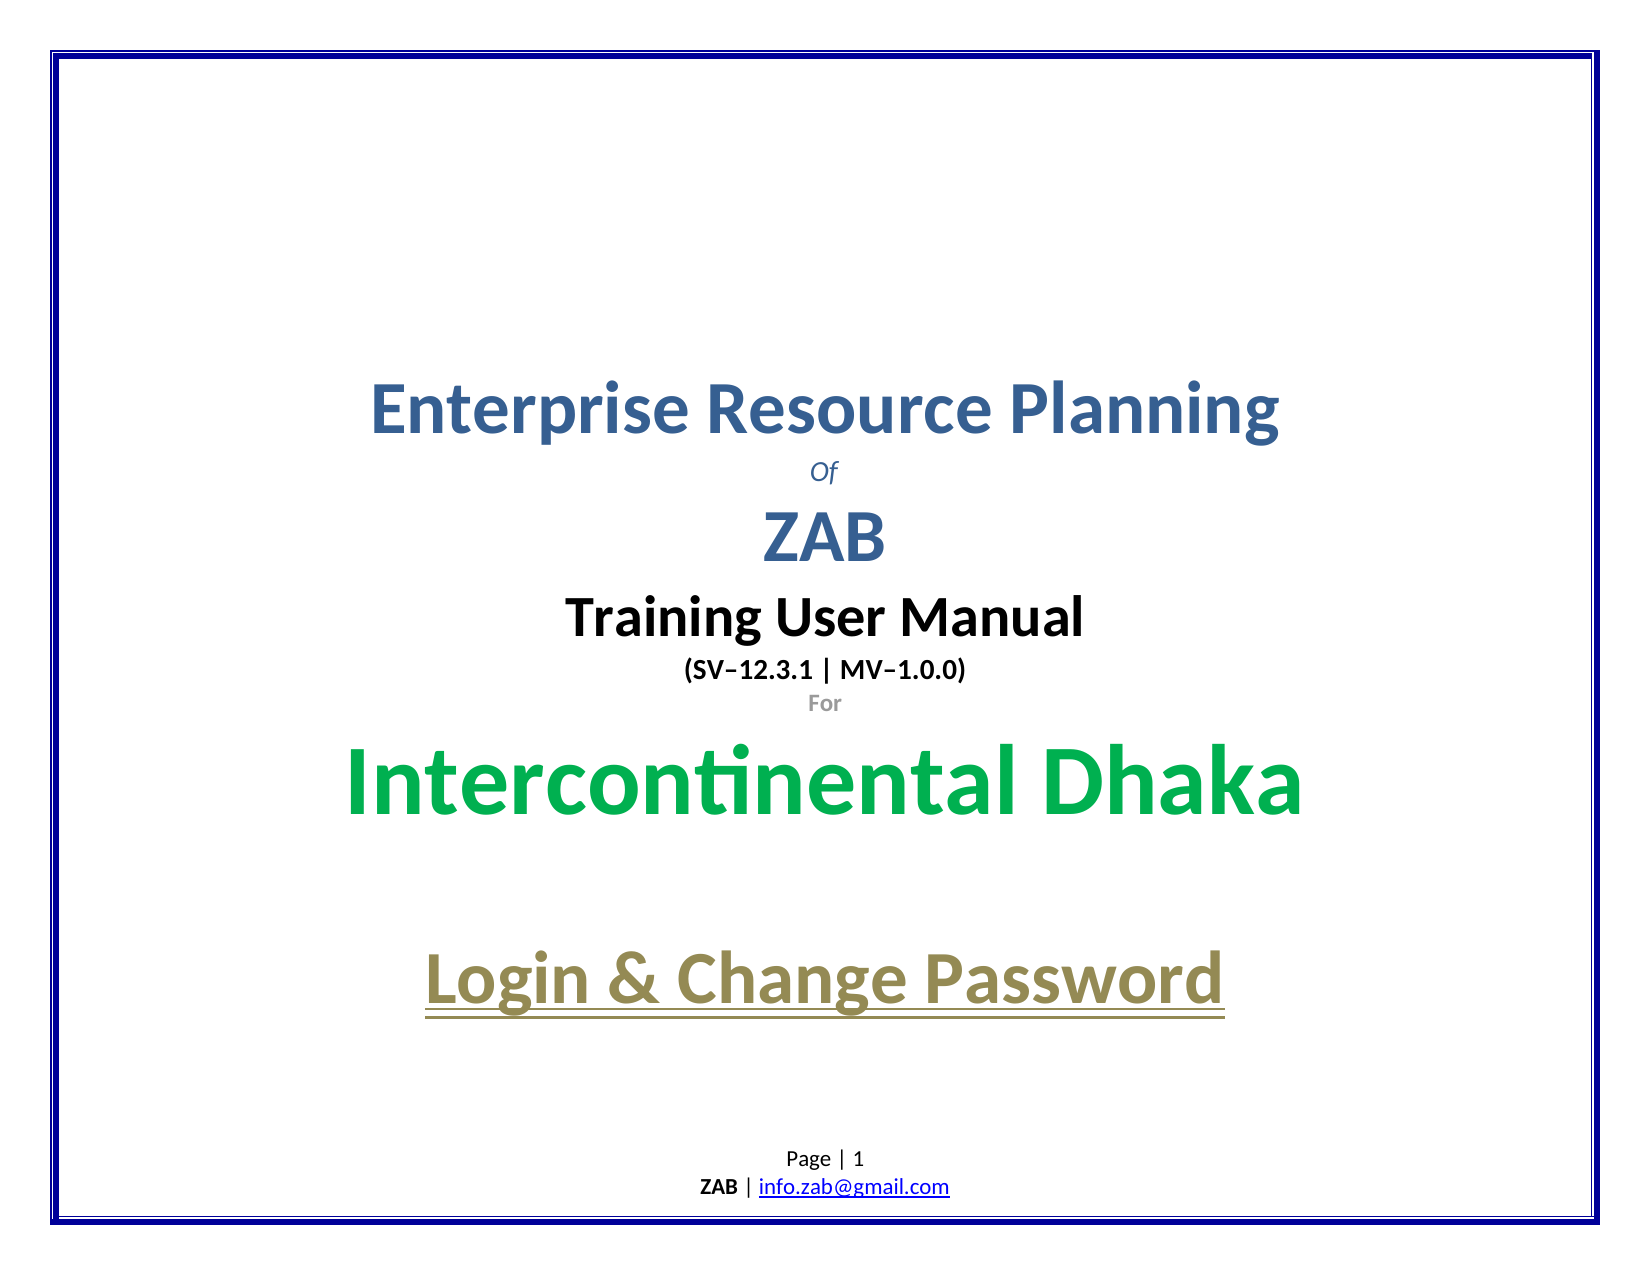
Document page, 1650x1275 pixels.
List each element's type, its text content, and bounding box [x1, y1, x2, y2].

text For [150, 687, 1500, 717]
text Of [150, 453, 1500, 488]
text Intercontinental Dhaka [150, 717, 1500, 839]
text Training User Manual [150, 580, 1500, 651]
text ZAB [150, 488, 1500, 580]
text (SV–12.3.1 | MV–1.0.0) [150, 651, 1500, 687]
text Login & Change Password [150, 931, 1500, 1022]
text Enterprise Resource Planning [150, 361, 1500, 453]
